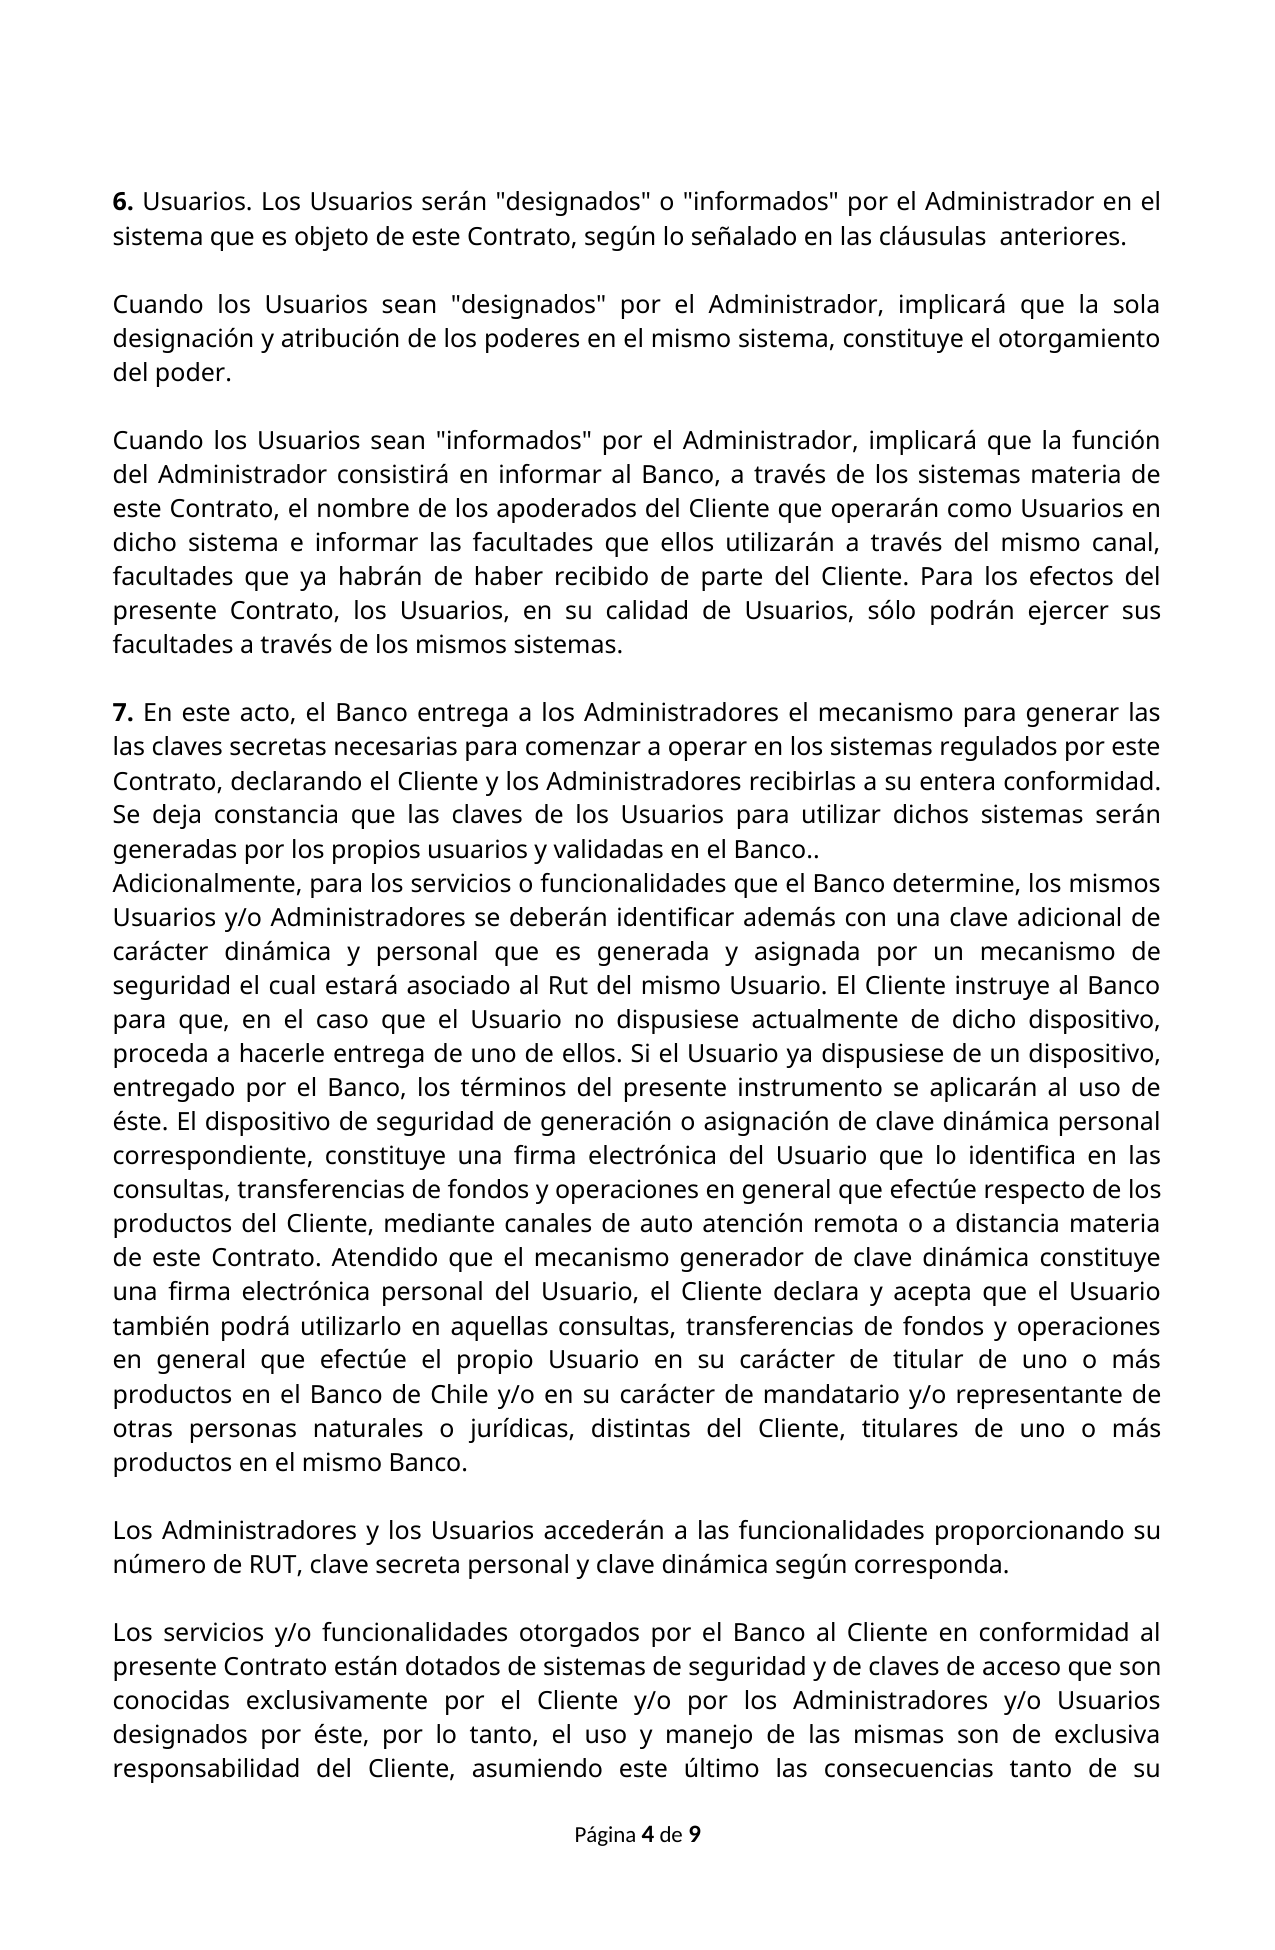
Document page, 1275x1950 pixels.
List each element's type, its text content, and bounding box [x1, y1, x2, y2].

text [112, 1615, 1162, 1785]
text 7. En este acto, el Banco entrega a los Administradores el mecanismo para generar las las claves secretas necesarias para comenzar a operar en los sistemas regulados por este Contrato, declarando el Cliente y los Administradores recibirlas a su entera conformidad. Se deja constancia que las claves de los Usuarios para utilizar dichos sistemas serán generadas por los propios usuarios y validadas en el Banco.. [112, 695, 1162, 865]
text Cuando los Usuarios sean "informados" por el Administrador, implicará que la función del Administrador consistirá en informar al Banco, a través de los sistemas materia de este Contrato, el nombre de los apoderados del Cliente que operarán como Usuarios en dicho sistema e informar las facultades que ellos utilizarán a través del mismo canal, facultades que ya habrán de haber recibido de parte del Cliente. Para los efectos del presente Contrato, los Usuarios, en su calidad de Usuarios, sólo podrán ejercer sus facultades a través de los mismos sistemas. [112, 422, 1162, 661]
text Los Administradores y los Usuarios accederán a las funcionalidades proporcionando su número de RUT, clave secreta personal y clave dinámica según corresponda. [112, 1512, 1162, 1581]
text Cuando los Usuarios sean "designados" por el Administrador, implicará que la sola designación y atribución de los poderes en el mismo sistema, constituye el otorgamiento del poder. [112, 286, 1162, 388]
text 6. Usuarios. Los Usuarios serán "designados" o "informados" por el Administrador en el sistema que es objeto de este Contrato, según lo señalado en las cláusulas anteriores. [112, 184, 1162, 252]
text Adicionalmente, para los servicios o funcionalidades que el Banco determine, los mismos Usuarios y/o Administradores se deberán identificar además con una clave adicional de carácter dinámica y personal que es generada y asignada por un mecanismo de seguridad el cual estará asociado al Rut del mismo Usuario. El Cliente instruye al Banco para que, en el caso que el Usuario no dispusiese actualmente de dicho dispositivo, proceda a hacerle entrega de uno de ellos. Si el Usuario ya dispusiese de un dispositivo, entregado por el Banco, los términos del presente instrumento se aplicarán al uso de éste. El dispositivo de seguridad de generación o asignación de clave dinámica personal correspondiente, constituye una firma electrónica del Usuario que lo identifica en las consultas, transferencias de fondos y operaciones en general que efectúe respecto de los productos del Cliente, mediante canales de auto atención remota o a distancia materia de este Contrato. Atendido que el mecanismo generador de clave dinámica constituye una firma electrónica personal del Usuario, el Cliente declara y acepta que el Usuario también podrá utilizarlo en aquellas consultas, transferencias de fondos y operaciones en general que efectúe el propio Usuario en su carácter de titular de uno o más productos en el Banco de Chile y/o en su carácter de mandatario y/o representante de otras personas naturales o jurídicas, distintas del Cliente, titulares de uno o más productos en el mismo Banco. [112, 865, 1162, 1478]
